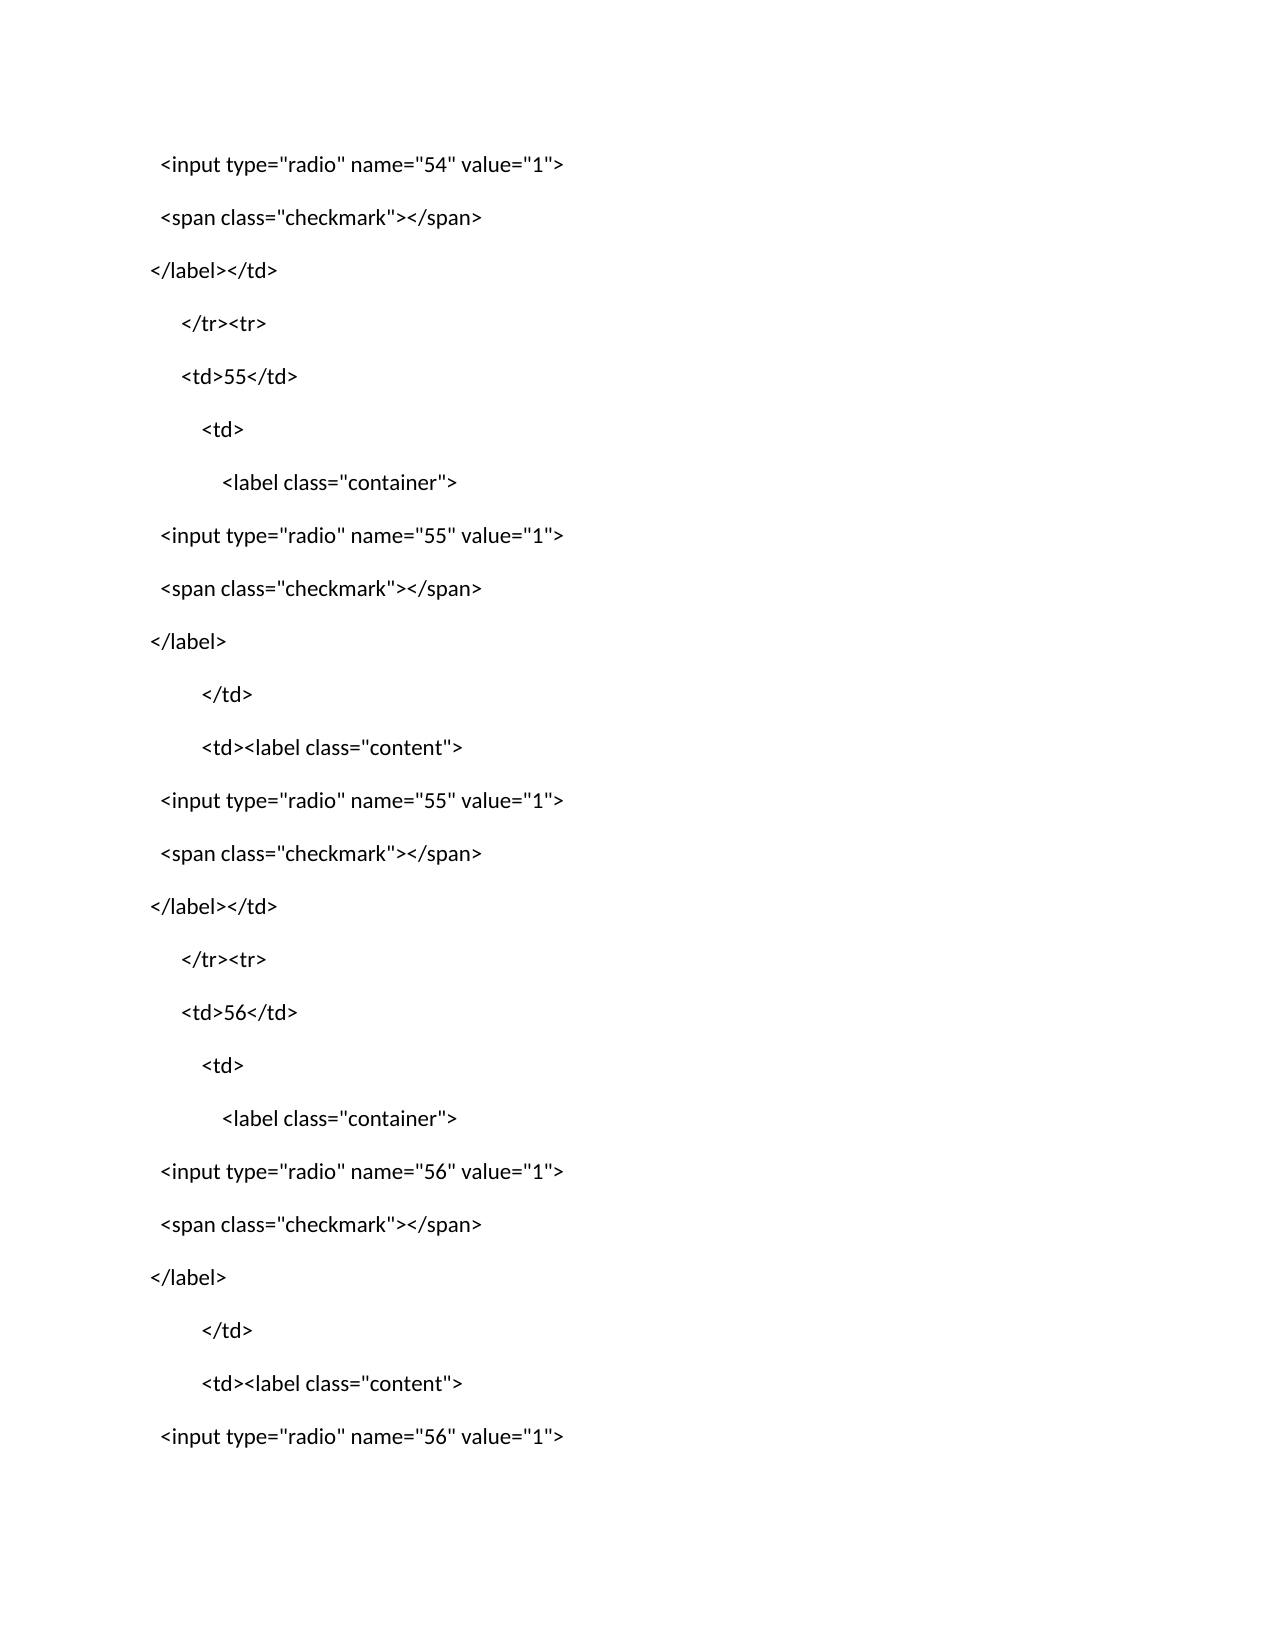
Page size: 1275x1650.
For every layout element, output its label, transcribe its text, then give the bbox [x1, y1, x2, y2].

text </td> [150, 1316, 1125, 1344]
text <label class="container"> [150, 1104, 1125, 1132]
text <input type="radio" name="56" value="1"> [150, 1422, 1125, 1451]
text <span class="checkmark"></span> [150, 1210, 1125, 1238]
text </tr><tr> [150, 945, 1125, 973]
text <td>55</td> [150, 362, 1125, 390]
text </td> [150, 680, 1125, 708]
text </label> [150, 1263, 1125, 1291]
text <input type="radio" name="56" value="1"> [150, 1157, 1125, 1185]
text </label></td> [150, 892, 1125, 920]
text </tr><tr> [150, 309, 1125, 337]
text <td><label class="content"> [150, 1369, 1125, 1397]
text </label></td> [150, 256, 1125, 284]
text <span class="checkmark"></span> [150, 574, 1125, 602]
text <label class="container"> [150, 468, 1125, 496]
text <span class="checkmark"></span> [150, 839, 1125, 867]
text </label> [150, 627, 1125, 655]
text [150, 150, 1125, 178]
text <td> [150, 415, 1125, 443]
text <input type="radio" name="55" value="1"> [150, 521, 1125, 549]
text <td>56</td> [150, 998, 1125, 1026]
text <td> [150, 1051, 1125, 1079]
text <td><label class="content"> [150, 733, 1125, 761]
text <span class="checkmark"></span> [150, 203, 1125, 231]
text <input type="radio" name="55" value="1"> [150, 786, 1125, 814]
